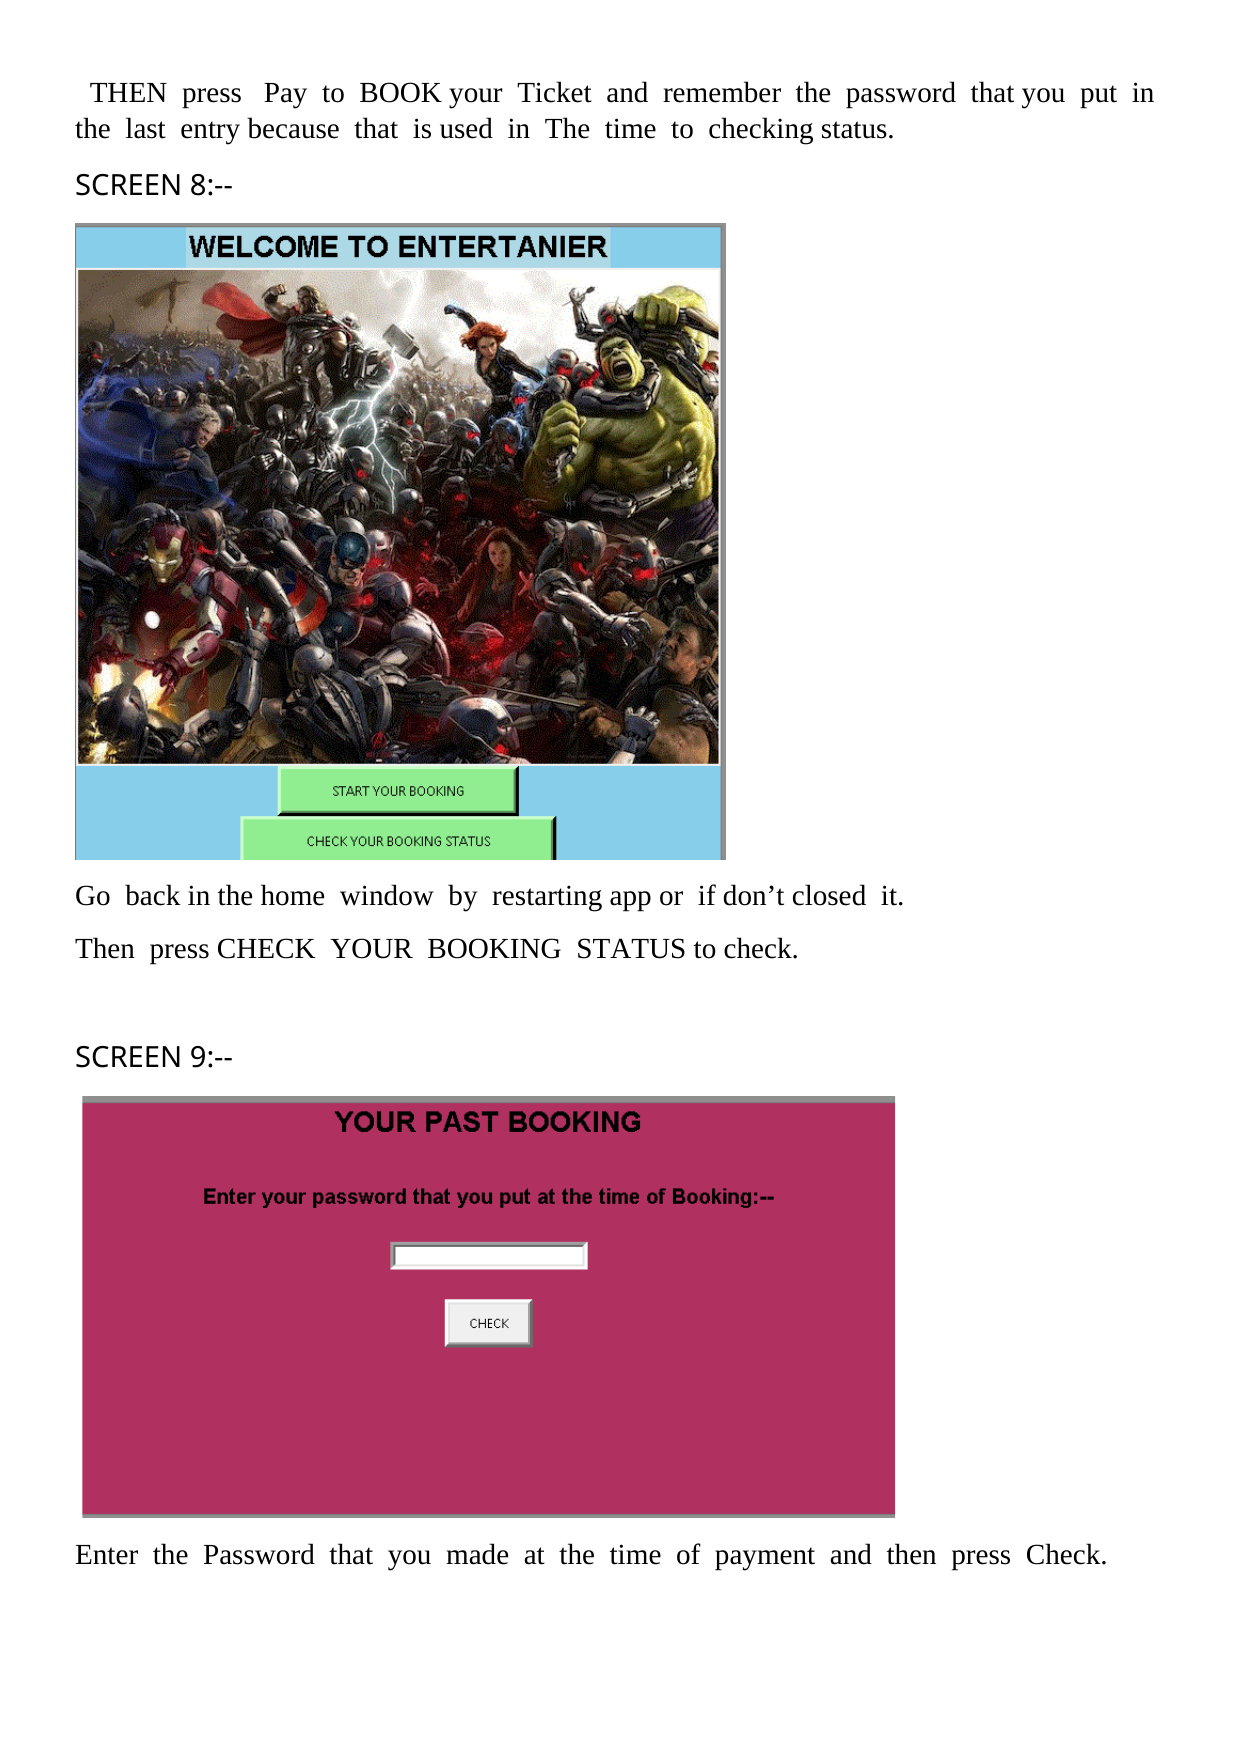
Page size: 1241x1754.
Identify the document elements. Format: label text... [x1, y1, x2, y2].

text SCREEN 8:-- [75, 164, 1165, 204]
text Then press CHECK YOUR BOOKING STATUS to check. [75, 931, 1165, 964]
text Go back in the home window by restarting app or if don’t closed it. [75, 878, 1165, 912]
text SCREEN 9:-- [75, 1037, 1165, 1076]
picture [82, 1096, 896, 1518]
text THEN press Pay to BOOK your Ticket and remember the password that you put in the last entry because that is used in The time to checking status. [75, 75, 1165, 145]
text Enter the Password that you made at the time of payment and then press Check. [75, 1537, 1165, 1571]
picture [75, 223, 726, 860]
